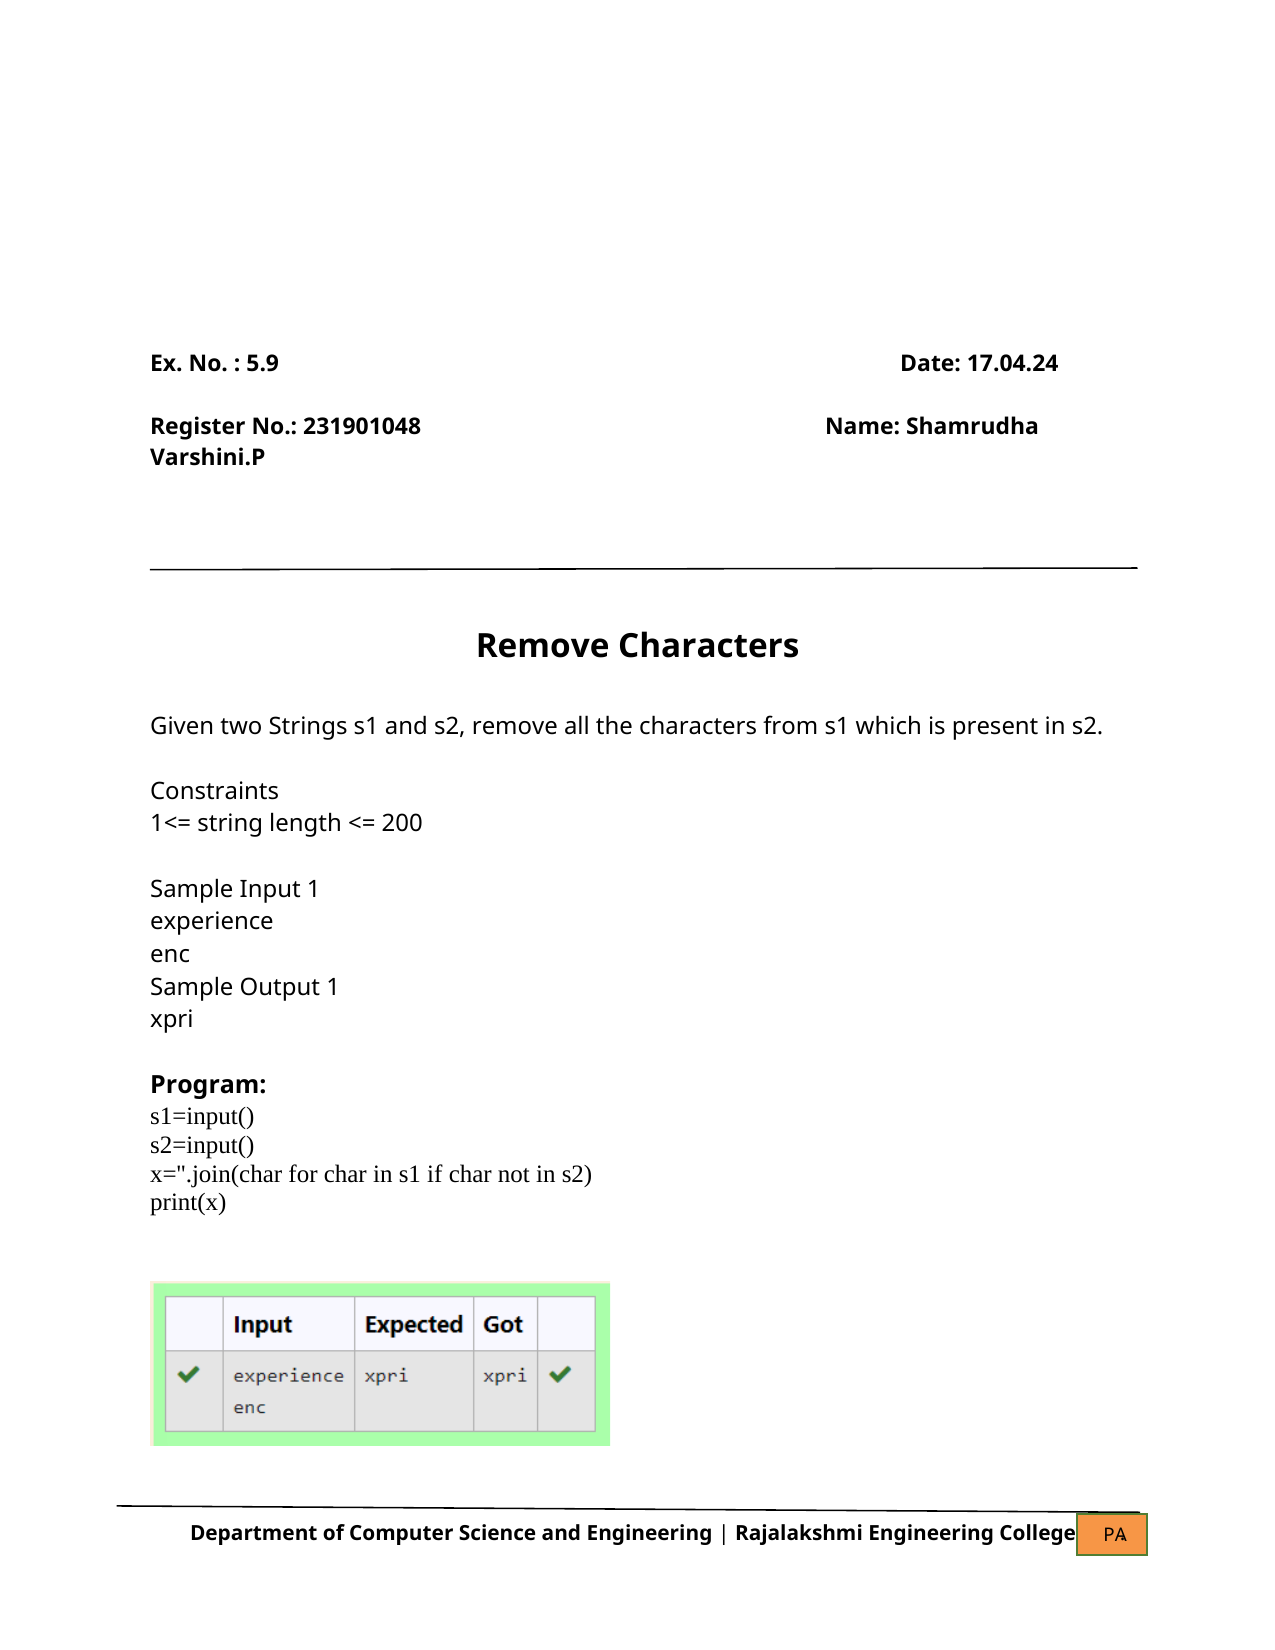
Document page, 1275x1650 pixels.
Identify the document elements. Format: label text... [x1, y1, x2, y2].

text Constraints [150, 774, 1125, 806]
text Sample Output 1 [150, 969, 1125, 1002]
picture [150, 1281, 611, 1446]
text x=''.join(char for char in s1 if char not in s2) [150, 1159, 1125, 1187]
text enc [150, 937, 1125, 969]
text Given two Strings s1 and s2, remove all the characters from s1 which is present in s2. [150, 708, 1125, 741]
text Register No.: 231901048 Name: Shamrudha Varshini.P [150, 410, 1125, 472]
text xpri [150, 1002, 1125, 1034]
text Remove Characters [150, 622, 1125, 668]
text s1=input() [150, 1101, 1125, 1130]
text print(x) [150, 1187, 1125, 1216]
text Sample Input 1 [150, 871, 1125, 904]
text Ex. No. : 5.9 Date: 17.04.24 [150, 347, 1125, 378]
text experience [150, 904, 1125, 937]
text s2=input() [150, 1130, 1125, 1159]
text Program: [150, 1067, 1125, 1101]
text 1<= string length <= 200 [150, 806, 1125, 839]
